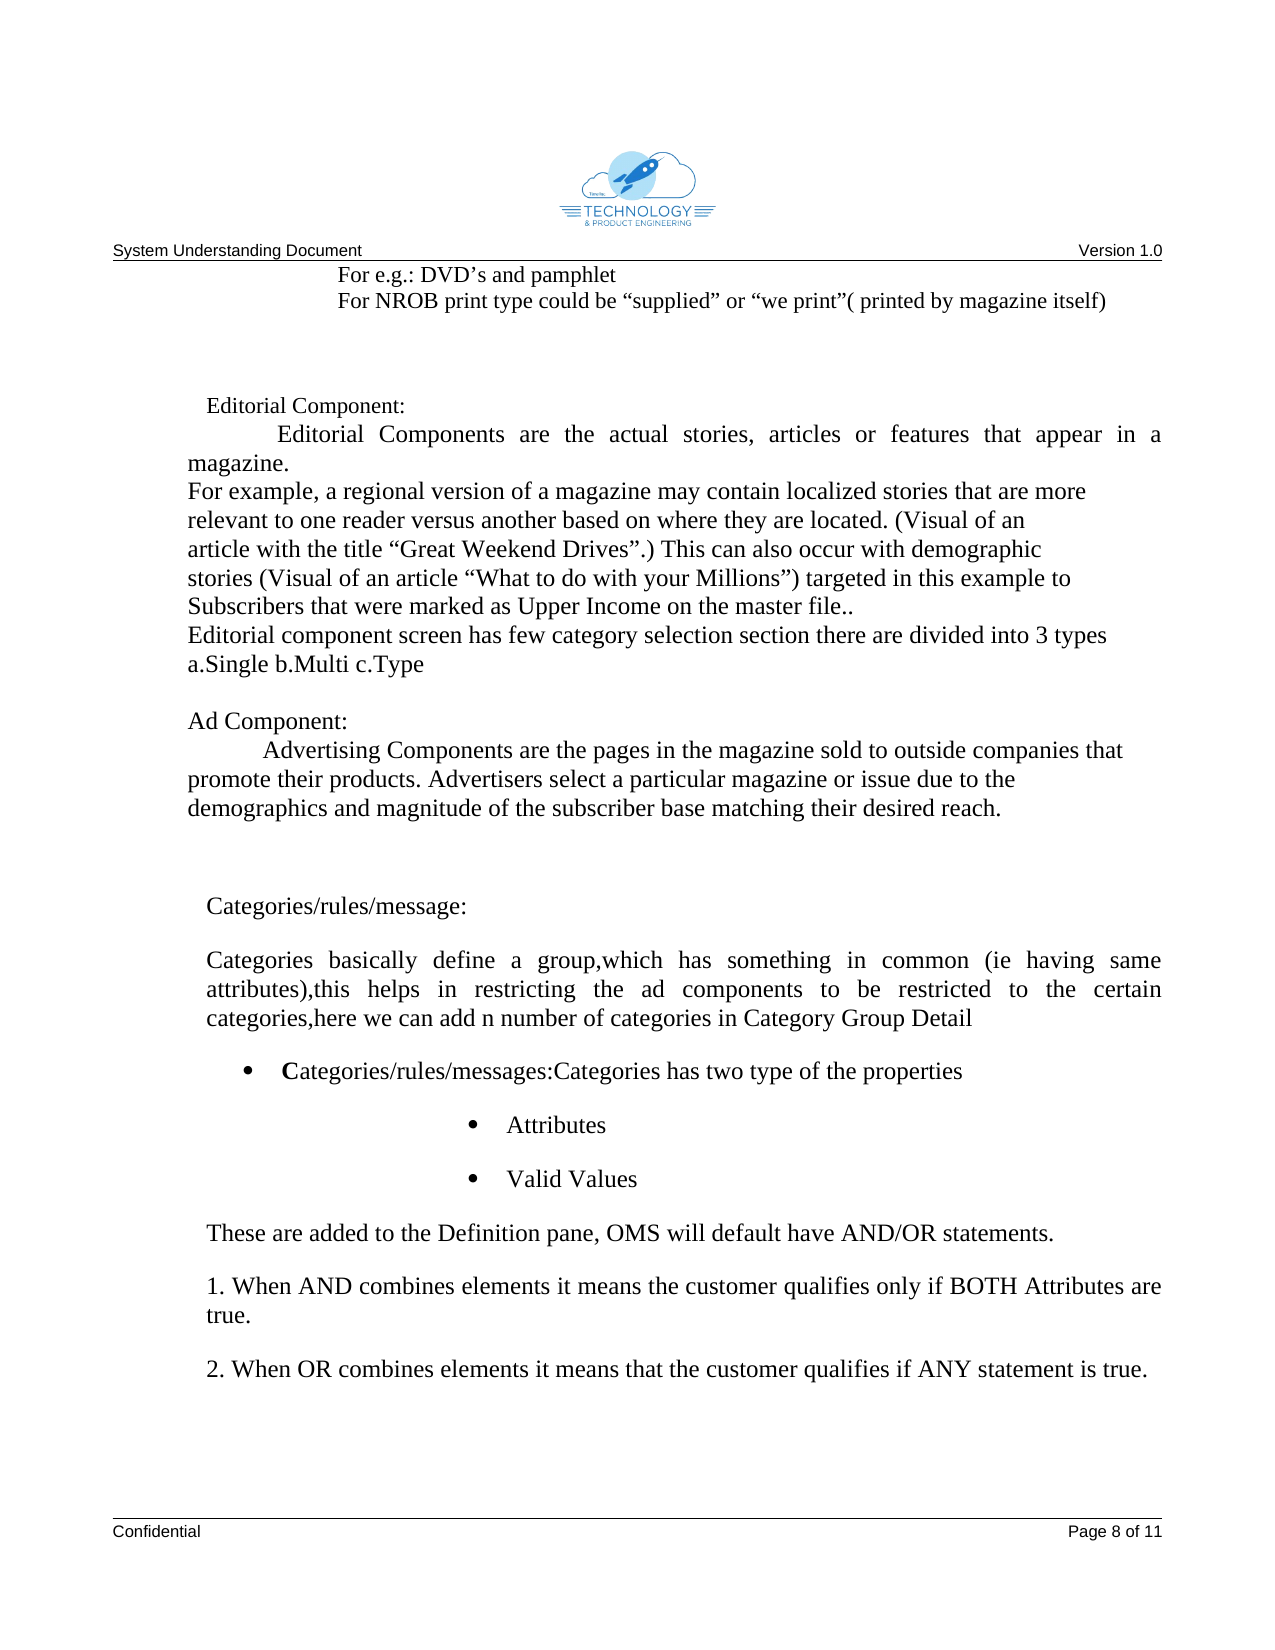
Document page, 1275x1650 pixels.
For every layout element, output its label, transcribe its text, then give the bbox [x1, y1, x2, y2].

text Subscribers that were marked as Upper Income on the master file.. [112, 591, 1162, 620]
text 1. When AND combines elements it means the customer qualifies only if BOTH Attributes are true. [206, 1271, 1162, 1329]
text These are added to the Definition pane, OMS will default have AND/OR statements. [206, 1218, 1162, 1246]
text Editorial component screen has few category selection section there are divided into 3 types [112, 620, 1162, 649]
list Categories/rules/messages:Categories has two type of the properties [244, 1056, 1162, 1085]
text Editorial Components are the actual stories, articles or features that appear in a magazine. [187, 419, 1162, 476]
text For NROB print type could be “supplied” or “we print”( printed by magazine itself) [262, 287, 1162, 313]
text promote their products. Advertisers select a particular magazine or issue due to the [187, 764, 1162, 793]
text Editorial Component: [131, 393, 1162, 419]
text 2. When OR combines elements it means that the customer qualifies if ANY statement is true. [206, 1354, 1162, 1383]
list Attributes [469, 1110, 1162, 1139]
text demographics and magnitude of the subscriber base matching their desired reach. [112, 793, 1162, 821]
text For example, a regional version of a magazine may contain localized stories that are more [112, 476, 1162, 505]
text stories (Visual of an article “What to do with your Millions”) targeted in this example to [112, 563, 1162, 591]
text Categories basically define a group,which has something in common (ie having same attributes),this helps in restricting the ad components to be restricted to the certain categories,here we can add n number of categories in Category Group Detail [206, 945, 1162, 1031]
text article with the title “Great Weekend Drives”.) This can also occur with demographic [112, 534, 1162, 563]
text a.Single b.Multi c.Type [112, 649, 1162, 678]
text For e.g.: DVD’s and pamphlet [262, 261, 1162, 287]
text relevant to one reader versus another based on where they are located. (Visual of an [112, 505, 1162, 534]
text Categories/rules/message: [206, 891, 1162, 920]
list Valid Values [469, 1164, 1162, 1193]
text Advertising Components are the pages in the magazine sold to outside companies that [187, 735, 1162, 764]
text Ad Component: [112, 706, 1162, 735]
picture [558, 150, 717, 229]
